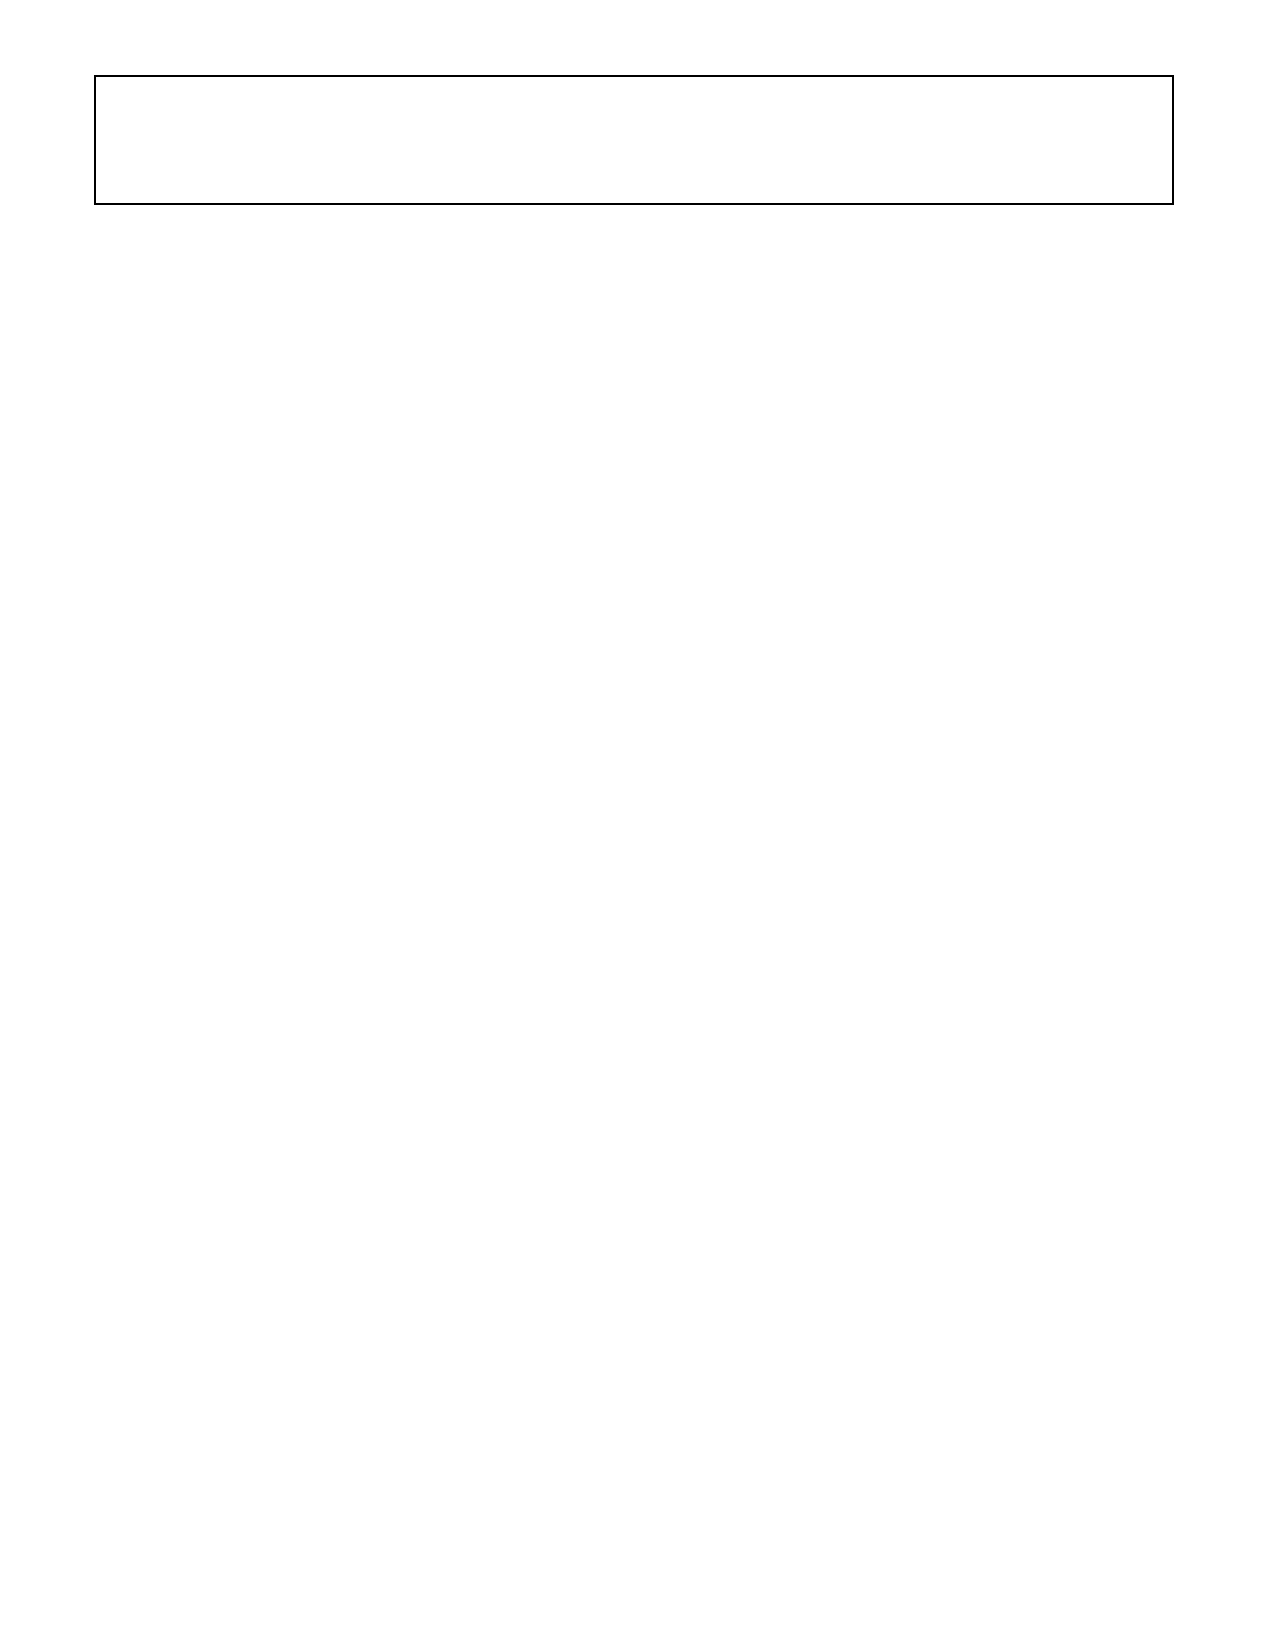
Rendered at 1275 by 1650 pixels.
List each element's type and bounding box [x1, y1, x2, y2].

table_header [96, 77, 1172, 203]
